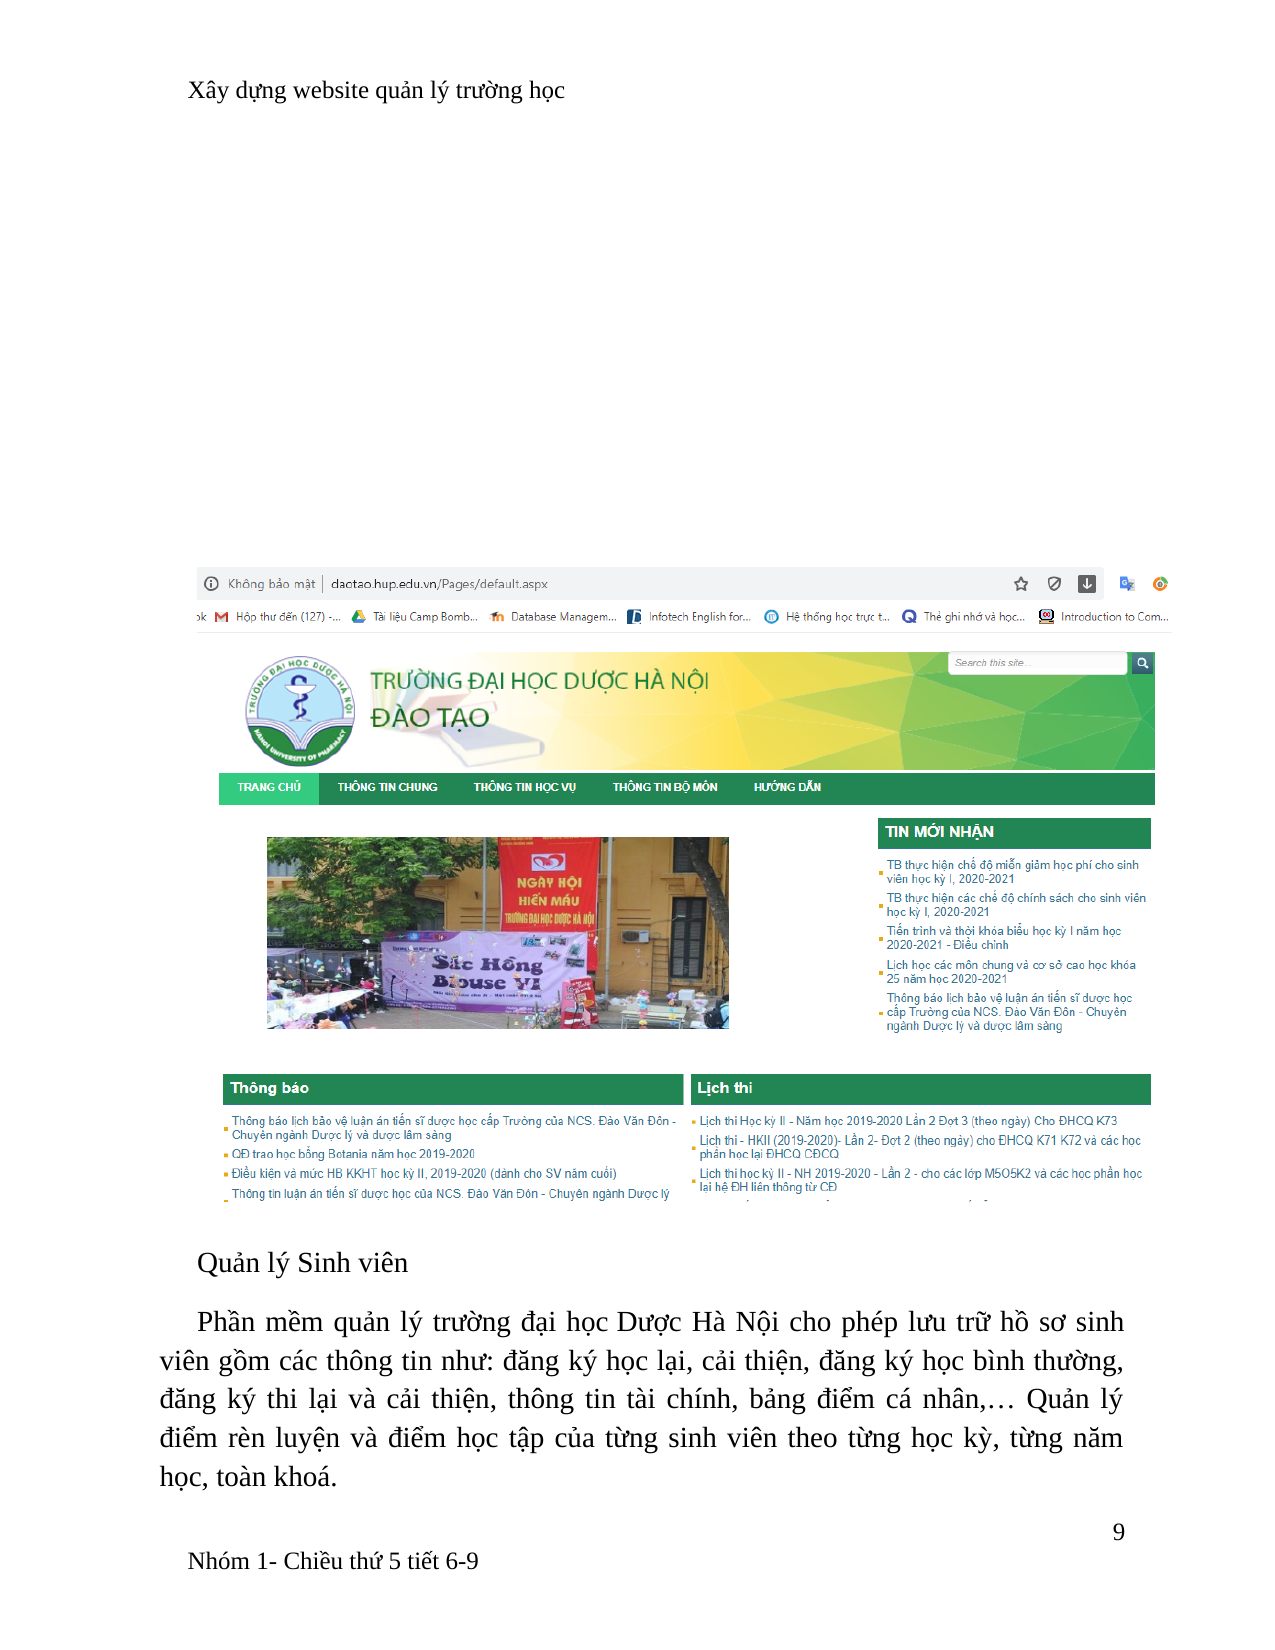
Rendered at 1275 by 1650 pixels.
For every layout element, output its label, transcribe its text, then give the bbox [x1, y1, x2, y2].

list Quản lý Sinh viên [159, 1245, 1125, 1279]
picture [196, 565, 1172, 1202]
text Phần mềm quản lý trường đại học Dược Hà Nội cho phép lưu trữ hồ sơ sinh viên gồm các thông tin như: đăng ký học lại, cải thiện, đăng ký học bình thường, đăng ký thi lại và cải thiện, thông tin tài chính, bảng điểm cá nhân,… Quản lý điểm rèn luyện và điểm học tập của từng sinh viên theo từng học kỳ, từng năm học, toàn khoá. [159, 1304, 1125, 1492]
